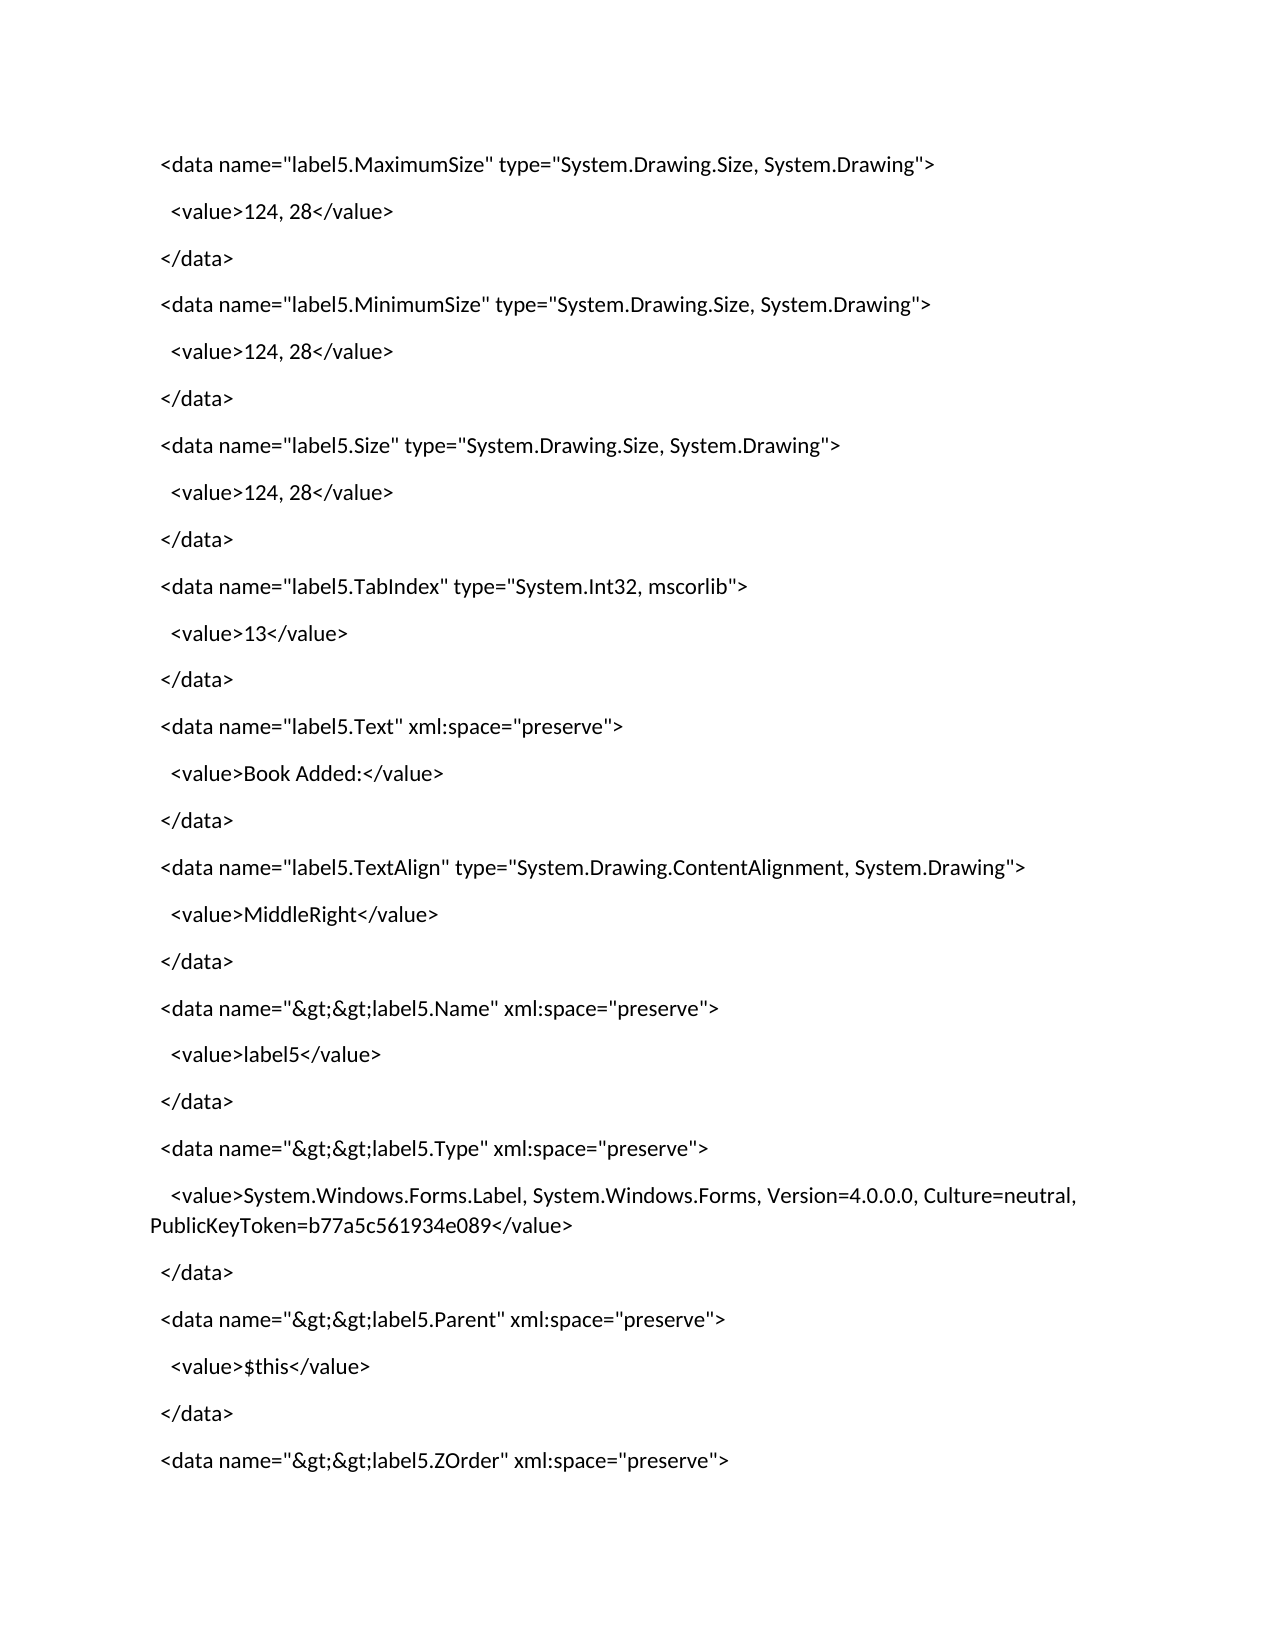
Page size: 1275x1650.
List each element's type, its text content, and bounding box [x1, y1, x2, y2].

text </data> [150, 947, 1125, 975]
text <data name="&gt;&gt;label5.ZOrder" xml:space="preserve"> [150, 1446, 1125, 1474]
text <data name="label5.MaximumSize" type="System.Drawing.Size, System.Drawing"> [150, 150, 1125, 178]
text </data> [150, 244, 1125, 272]
text <data name="label5.TextAlign" type="System.Drawing.ContentAlignment, System.Drawing"> [150, 853, 1125, 881]
text <data name="&gt;&gt;label5.Parent" xml:space="preserve"> [150, 1305, 1125, 1333]
text <value>Book Added:</value> [150, 759, 1125, 787]
text </data> [150, 806, 1125, 834]
text <value>13</value> [150, 619, 1125, 647]
text <value>124, 28</value> [150, 478, 1125, 506]
text <data name="label5.Text" xml:space="preserve"> [150, 712, 1125, 741]
text </data> [150, 525, 1125, 553]
text </data> [150, 1258, 1125, 1286]
text </data> [150, 384, 1125, 412]
text <data name="label5.TabIndex" type="System.Int32, mscorlib"> [150, 572, 1125, 600]
text <value>MiddleRight</value> [150, 900, 1125, 928]
text </data> [150, 1399, 1125, 1427]
text <data name="&gt;&gt;label5.Type" xml:space="preserve"> [150, 1134, 1125, 1162]
text <value>System.Windows.Forms.Label, System.Windows.Forms, Version=4.0.0.0, Culture=neutral, PublicKeyToken=b77a5c561934e089</value> [150, 1181, 1125, 1239]
text <value>124, 28</value> [150, 337, 1125, 366]
text </data> [150, 1087, 1125, 1116]
text <value>124, 28</value> [150, 197, 1125, 225]
text <data name="label5.MinimumSize" type="System.Drawing.Size, System.Drawing"> [150, 291, 1125, 319]
text <data name="label5.Size" type="System.Drawing.Size, System.Drawing"> [150, 431, 1125, 459]
text <value>label5</value> [150, 1041, 1125, 1069]
text <value>$this</value> [150, 1352, 1125, 1380]
text <data name="&gt;&gt;label5.Name" xml:space="preserve"> [150, 994, 1125, 1022]
text </data> [150, 666, 1125, 694]
